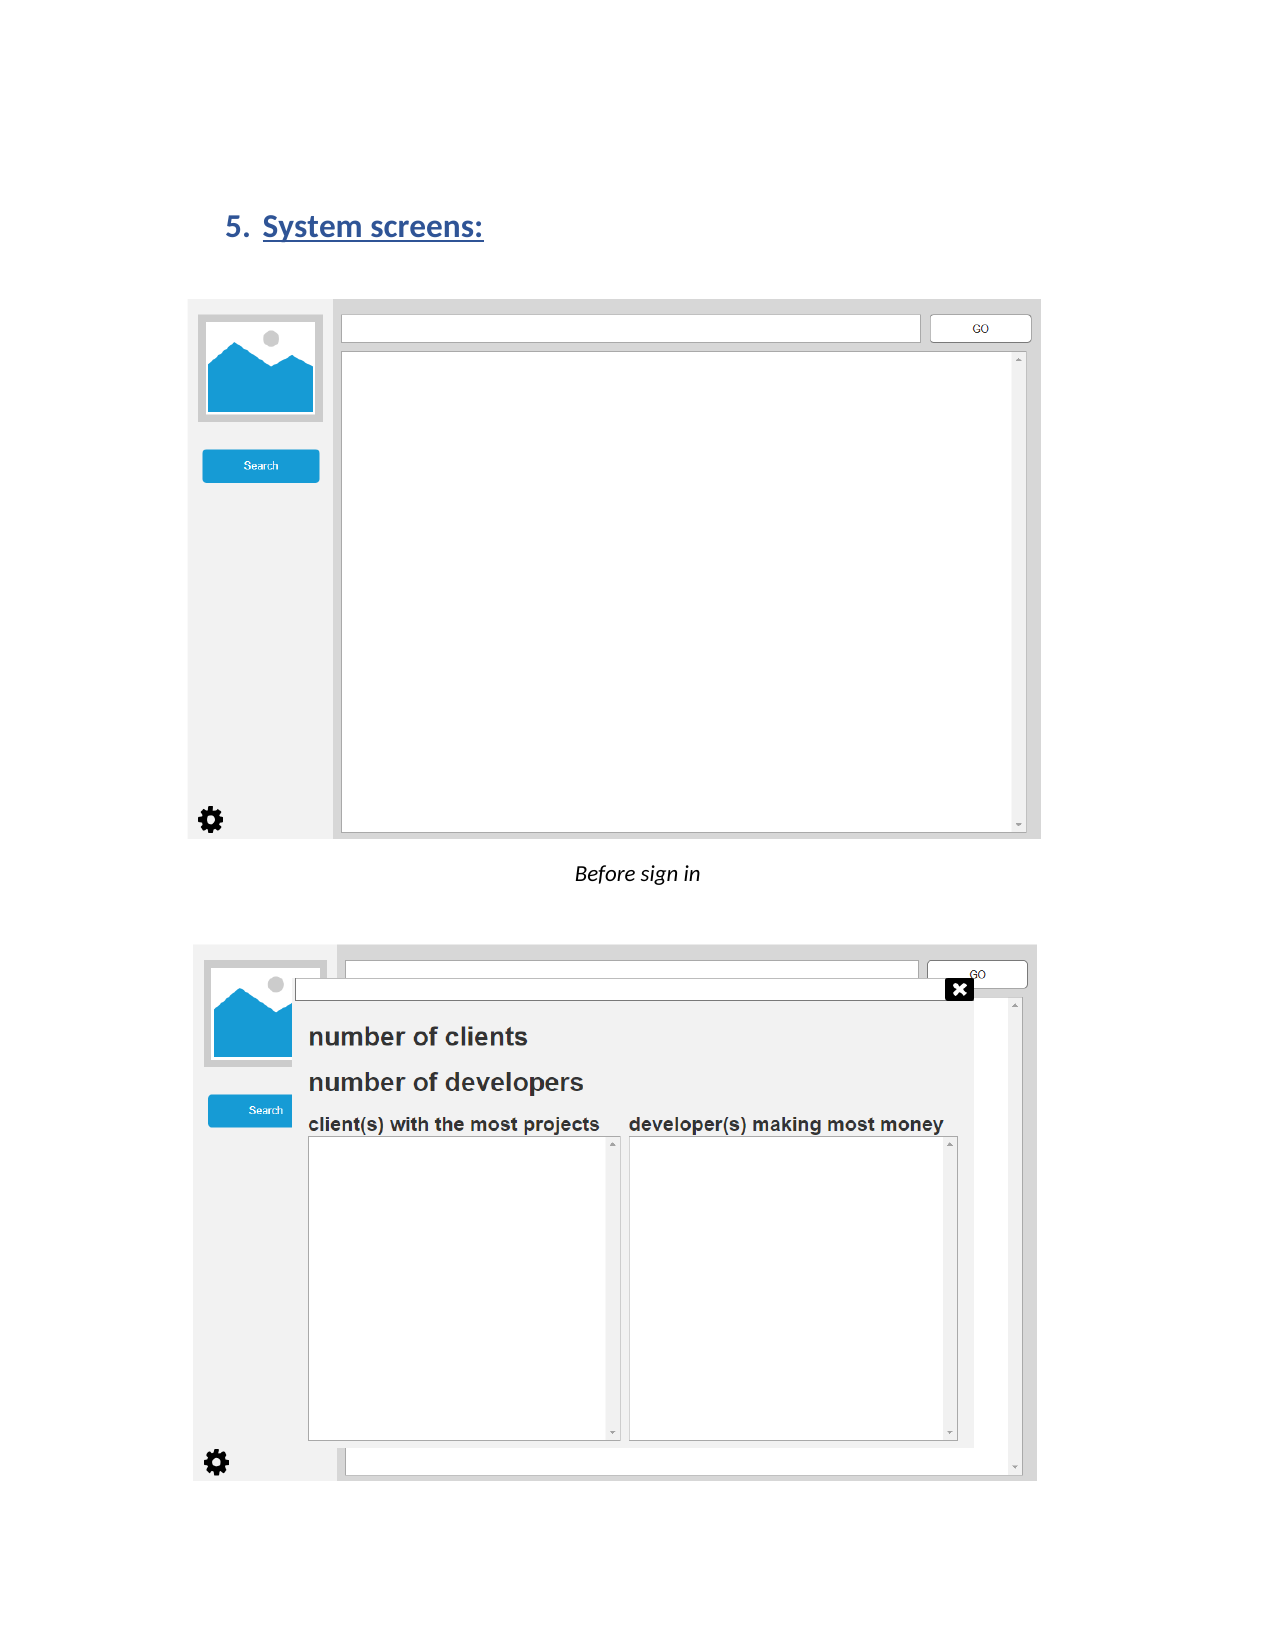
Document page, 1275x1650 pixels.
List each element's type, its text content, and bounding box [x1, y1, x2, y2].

text Before sign in [187, 859, 1087, 917]
subtitle System screens: [225, 205, 1087, 246]
picture [187, 294, 1042, 841]
picture [187, 935, 1044, 1485]
